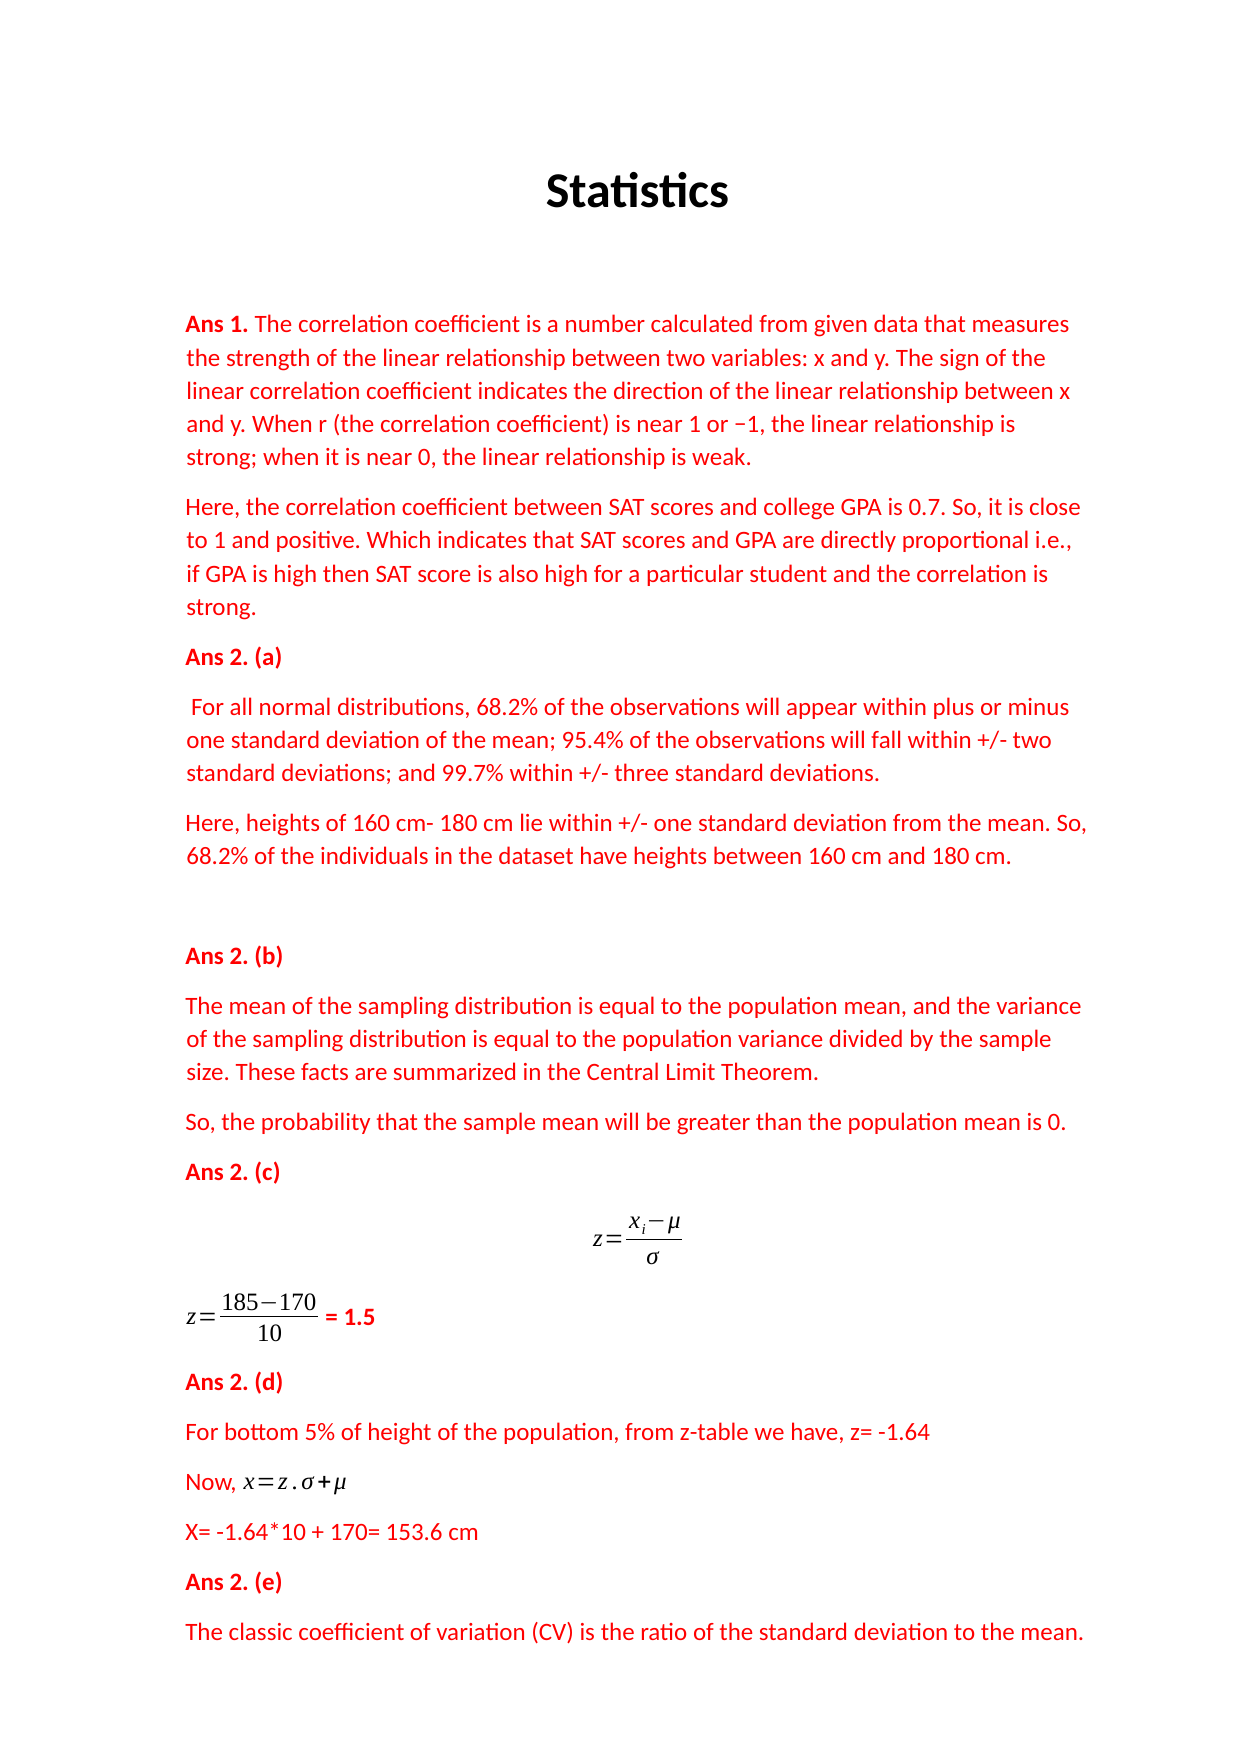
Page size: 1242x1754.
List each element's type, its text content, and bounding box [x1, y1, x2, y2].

text Ans 2. (c) [185, 1156, 1089, 1187]
text = 1.5 [185, 1288, 1089, 1347]
text Ans 1. The correlation coefficient is a number calculated from given data that measures the strength of the linear relationship between two variables: x and y. The sign of the linear correlation coefficient indicates the direction of the linear relationship between x and y. When r (the correlation coefficient) is near 1 or −1, the linear relationship is strong; when it is near 0, the linear relationship is weak. [185, 308, 1089, 472]
text Ans 2. (e) [185, 1566, 1089, 1596]
text Now, [185, 1466, 1089, 1497]
text The mean of the sampling distribution is equal to the population mean, and the variance of the sampling distribution is equal to the population variance divided by the sample size. These facts are summarized in the Central Limit Theorem. [185, 990, 1089, 1087]
text So, the probability that the sample mean will be greater than the population mean is 0. [185, 1106, 1089, 1137]
text The classic coefficient of variation (CV) is the ratio of the standard deviation to the mean. [185, 1616, 1089, 1646]
text Statistics [185, 159, 1089, 220]
text For bottom 5% of height of the population, from z-table we have, z= -1.64 [185, 1416, 1089, 1447]
text Ans 2. (b) [185, 940, 1089, 971]
text Here, the correlation coefficient between SAT scores and college GPA is 0.7. So, it is close to 1 and positive. Which indicates that SAT scores and GPA are directly proportional i.e., if GPA is high then SAT score is also high for a particular student and the correlation is strong. [185, 491, 1089, 621]
text Ans 2. (a) [185, 641, 1089, 671]
text Ans 2. (d) [185, 1366, 1089, 1397]
text Here, heights of 160 cm- 180 cm lie within +/- one standard deviation from the mean. So, 68.2% of the individuals in the dataset have heights between 160 cm and 180 cm. [185, 807, 1089, 871]
text For all normal distributions, 68.2% of the observations will appear within plus or minus one standard deviation of the mean; 95.4% of the observations will fall within +/- two standard deviations; and 99.7% within +/- three standard deviations. [185, 691, 1089, 788]
text X= -1.64*10 + 170= 153.6 cm [185, 1516, 1089, 1547]
